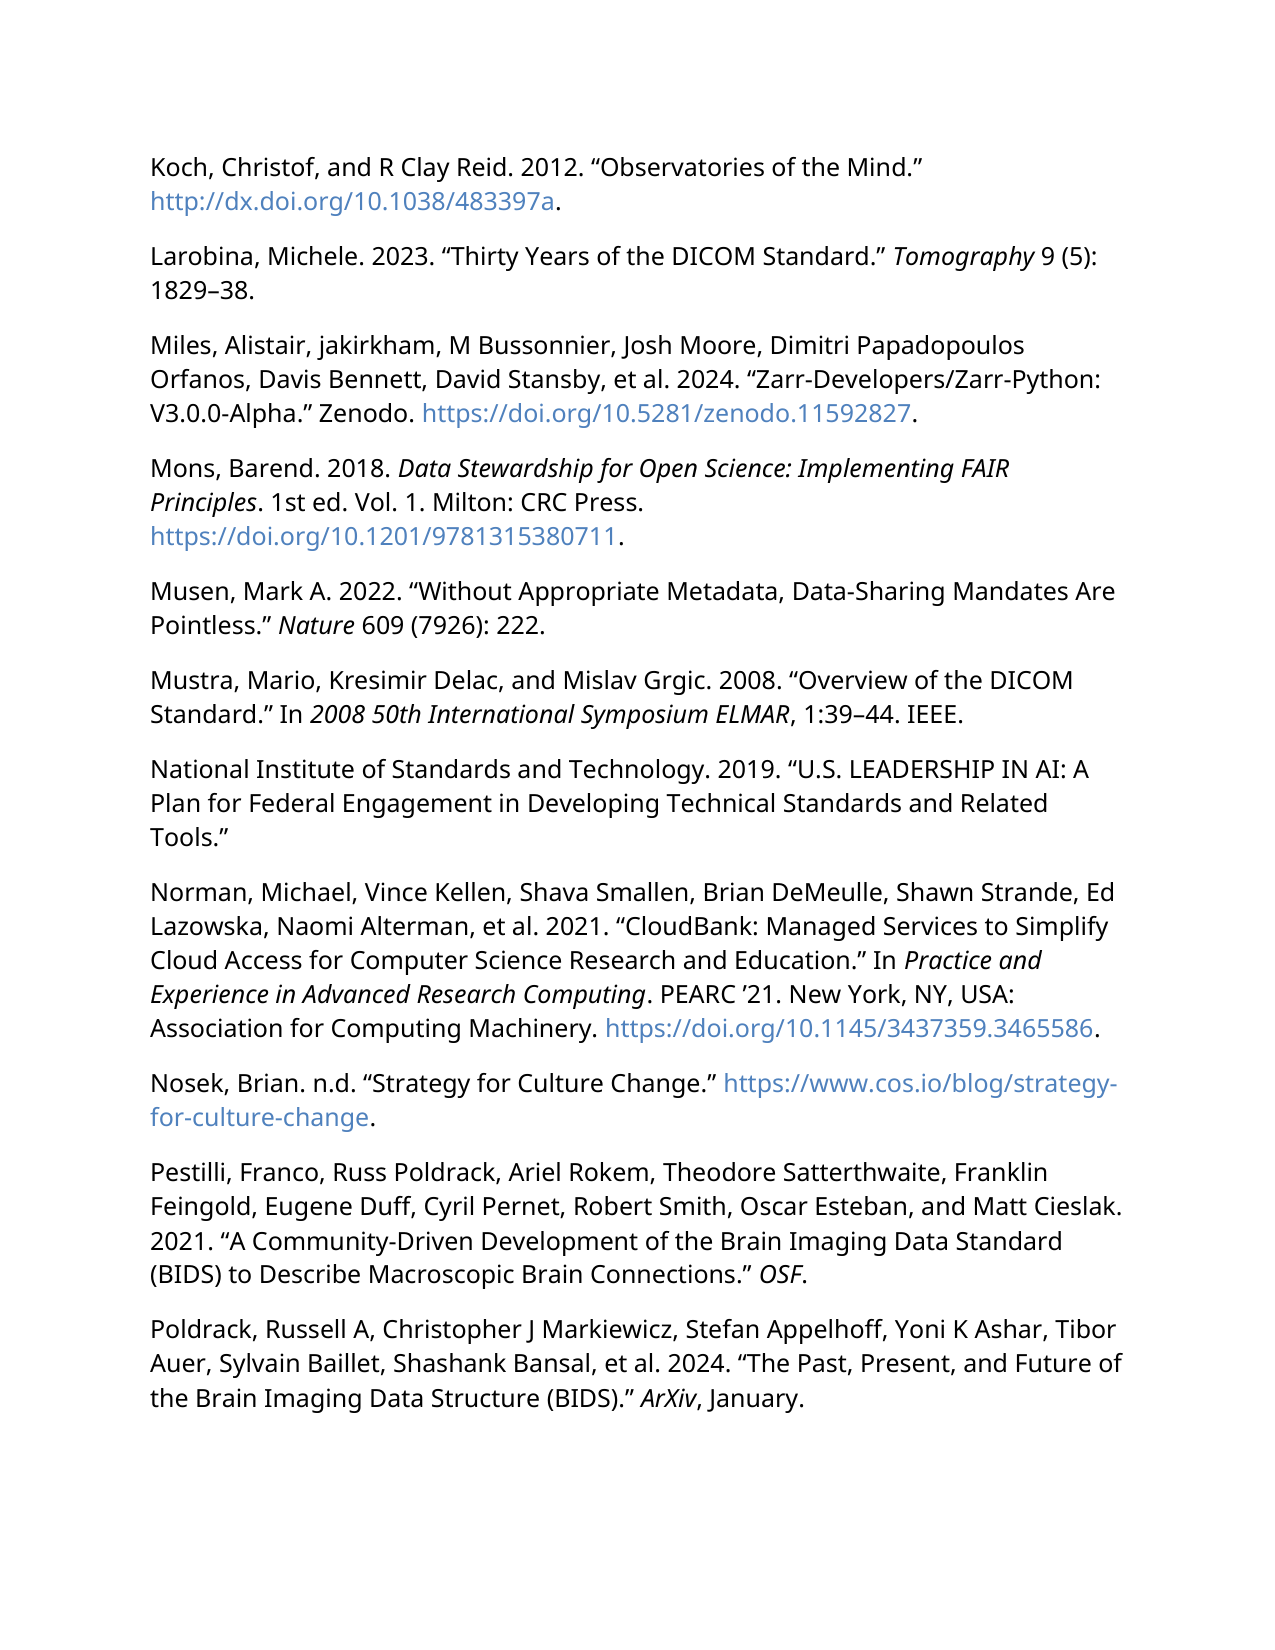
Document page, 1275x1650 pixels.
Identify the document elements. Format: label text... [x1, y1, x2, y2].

text Mons, Barend. 2018. Data Stewardship for Open Science: Implementing FAIR Principles. 1st ed. Vol. 1. Milton: CRC Press. https://doi.org/10.1201/9781315380711. [150, 451, 1125, 553]
text Musen, Mark A. 2022. “Without Appropriate Metadata, Data-Sharing Mandates Are Pointless.” Nature 609 (7926): 222. [150, 574, 1125, 642]
text Miles, Alistair, jakirkham, M Bussonnier, Josh Moore, Dimitri Papadopoulos Orfanos, Davis Bennett, David Stansby, et al. 2024. “Zarr-Developers/Zarr-Python: V3.0.0-Alpha.” Zenodo. https://doi.org/10.5281/zenodo.11592827. [150, 328, 1125, 430]
text National Institute of Standards and Technology. 2019. “U.S. LEADERSHIP IN AI: A Plan for Federal Engagement in Developing Technical Standards and Related Tools.” [150, 752, 1125, 854]
text Poldrack, Russell A, Christopher J Markiewicz, Stefan Appelhoff, Yoni K Ashar, Tibor Auer, Sylvain Baillet, Shashank Bansal, et al. 2024. “The Past, Present, and Future of the Brain Imaging Data Structure (BIDS).” ArXiv, January. [150, 1312, 1125, 1414]
text Mustra, Mario, Kresimir Delac, and Mislav Grgic. 2008. “Overview of the DICOM Standard.” In 2008 50th International Symposium ELMAR, 1:39–44. IEEE. [150, 663, 1125, 731]
text Pestilli, Franco, Russ Poldrack, Ariel Rokem, Theodore Satterthwaite, Franklin Feingold, Eugene Duff, Cyril Pernet, Robert Smith, Oscar Esteban, and Matt Cieslak. 2021. “A Community-Driven Development of the Brain Imaging Data Standard (BIDS) to Describe Macroscopic Brain Connections.” OSF. [150, 1155, 1125, 1291]
text Nosek, Brian. n.d. “Strategy for Culture Change.” https://www.cos.io/blog/strategy-for-culture-change. [150, 1066, 1125, 1134]
text Koch, Christof, and R Clay Reid. 2012. “Observatories of the Mind.” http://dx.doi.org/10.1038/483397a. [150, 150, 1125, 218]
text Norman, Michael, Vince Kellen, Shava Smallen, Brian DeMeulle, Shawn Strande, Ed Lazowska, Naomi Alterman, et al. 2021. “CloudBank: Managed Services to Simplify Cloud Access for Computer Science Research and Education.” In Practice and Experience in Advanced Research Computing. PEARC ’21. New York, NY, USA: Association for Computing Machinery. https://doi.org/10.1145/3437359.3465586. [150, 875, 1125, 1045]
text Larobina, Michele. 2023. “Thirty Years of the DICOM Standard.” Tomography 9 (5): 1829–38. [150, 239, 1125, 307]
